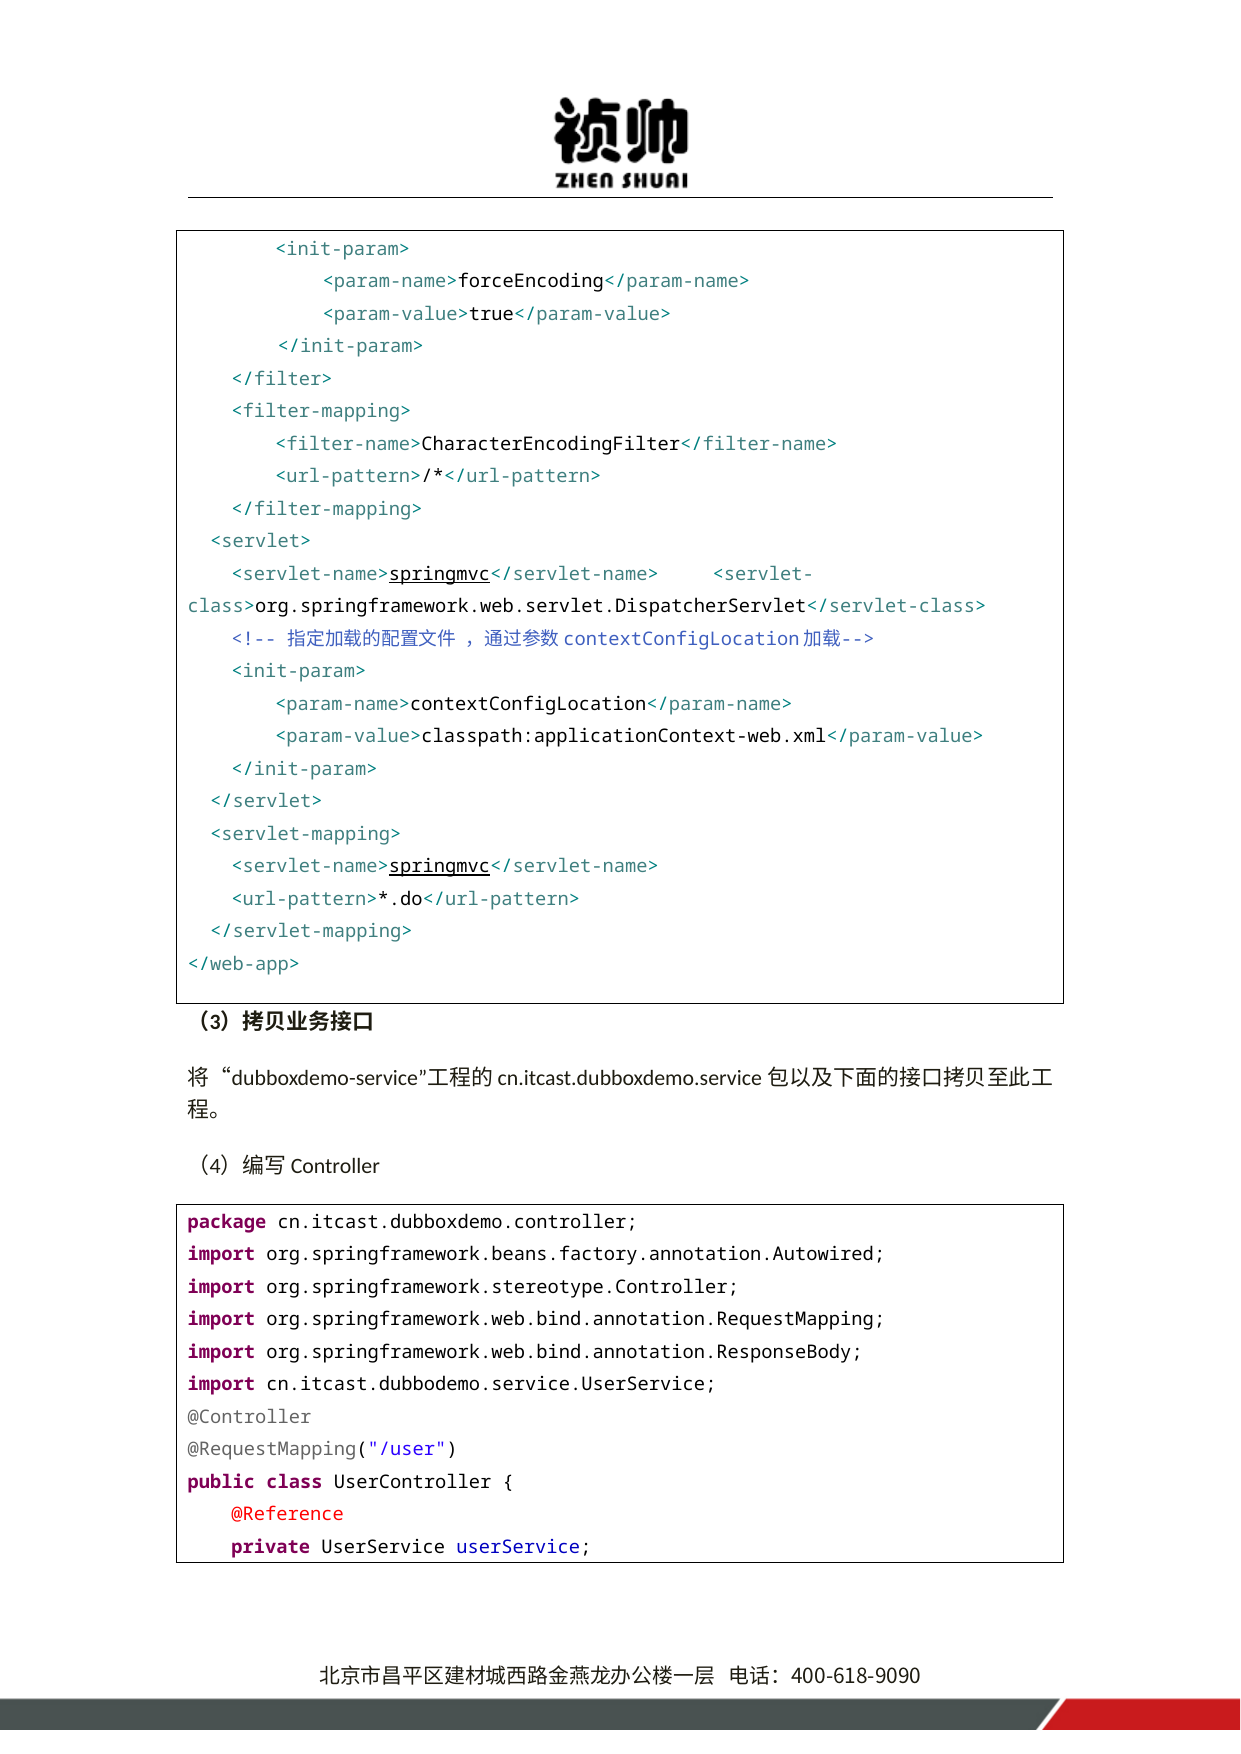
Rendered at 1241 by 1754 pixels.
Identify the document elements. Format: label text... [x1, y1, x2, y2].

text 将“dubboxdemo-service”工程的cn.itcast.dubboxdemo.service 包以及下面的接口拷贝至此工程。 [187, 1059, 1053, 1124]
text （4）编写Controller [187, 1148, 1053, 1180]
picture [0, 1639, 1241, 1730]
text （3）拷贝业务接口 [187, 1004, 1053, 1036]
picture [543, 88, 697, 195]
